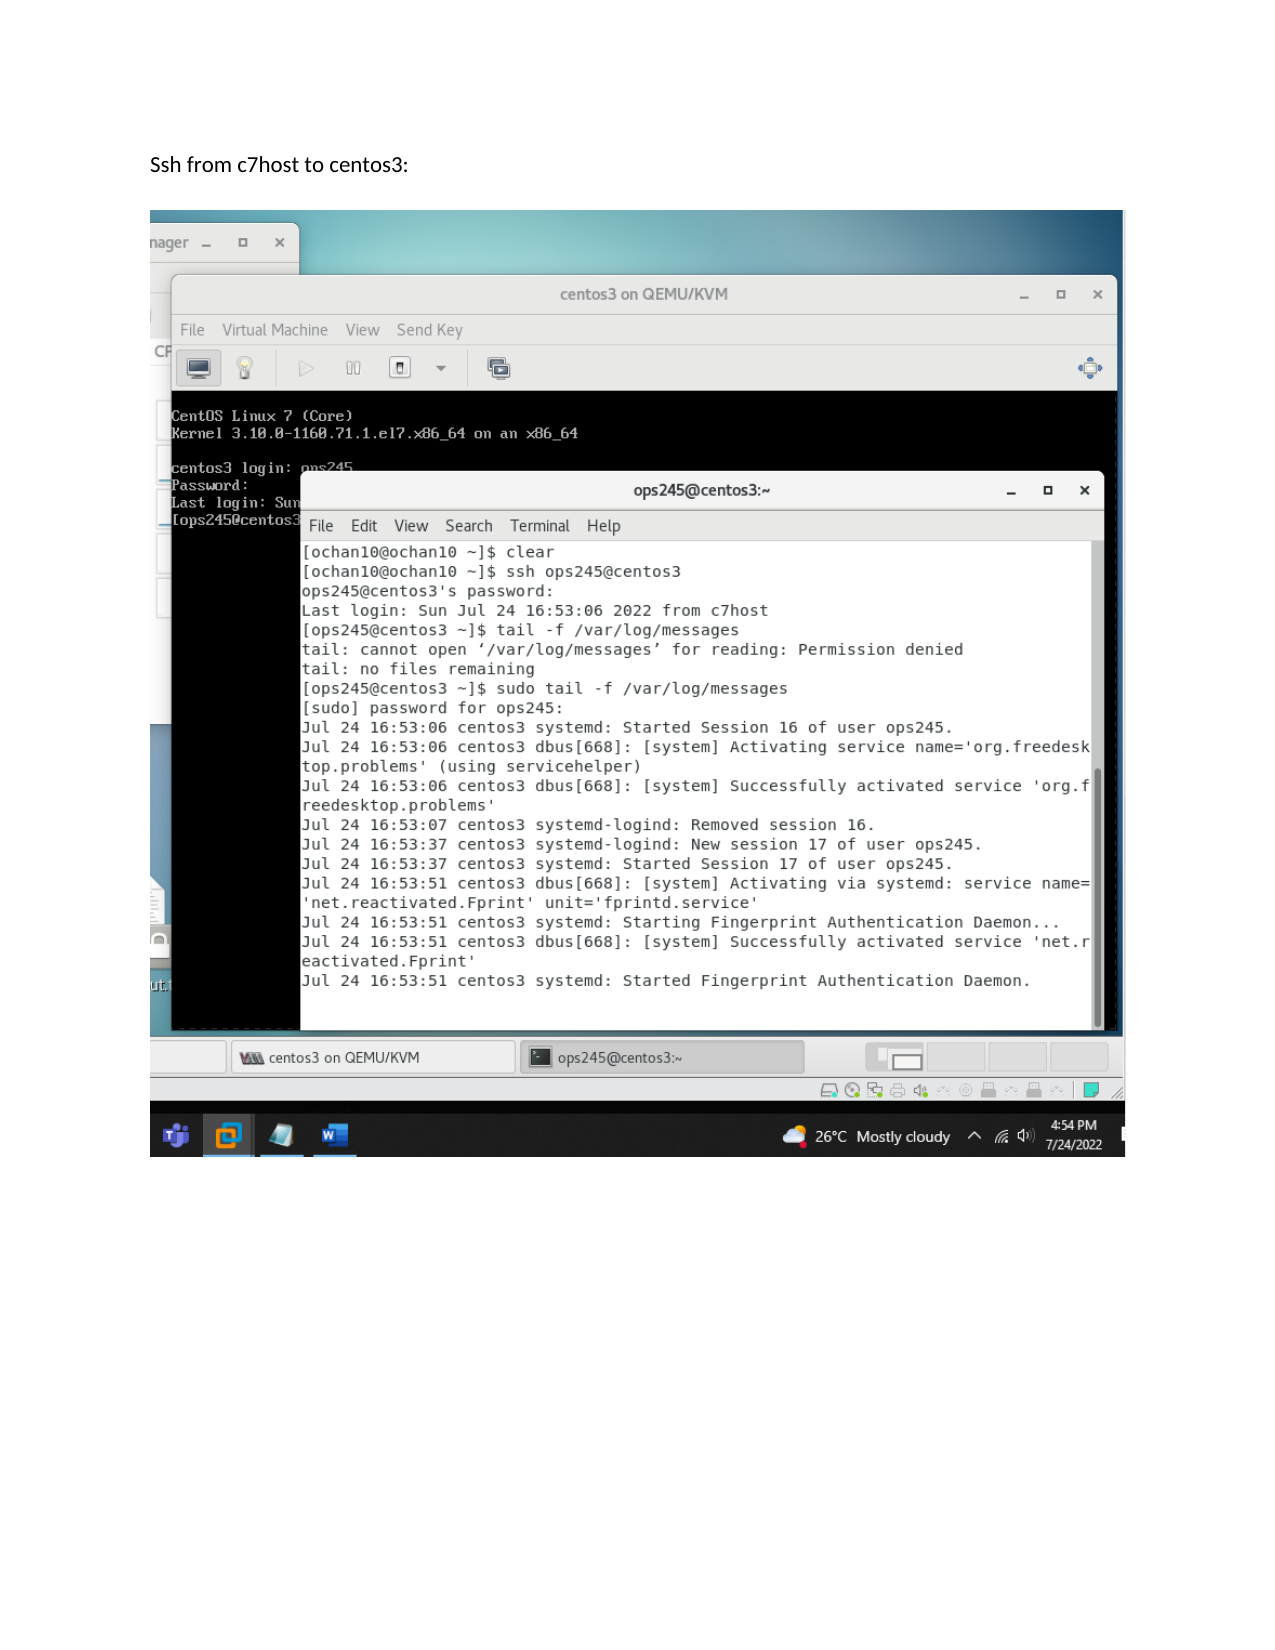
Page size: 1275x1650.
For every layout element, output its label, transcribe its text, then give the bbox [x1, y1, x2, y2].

picture [150, 210, 1125, 1157]
text Ssh from c7host to centos3: [150, 150, 1125, 210]
